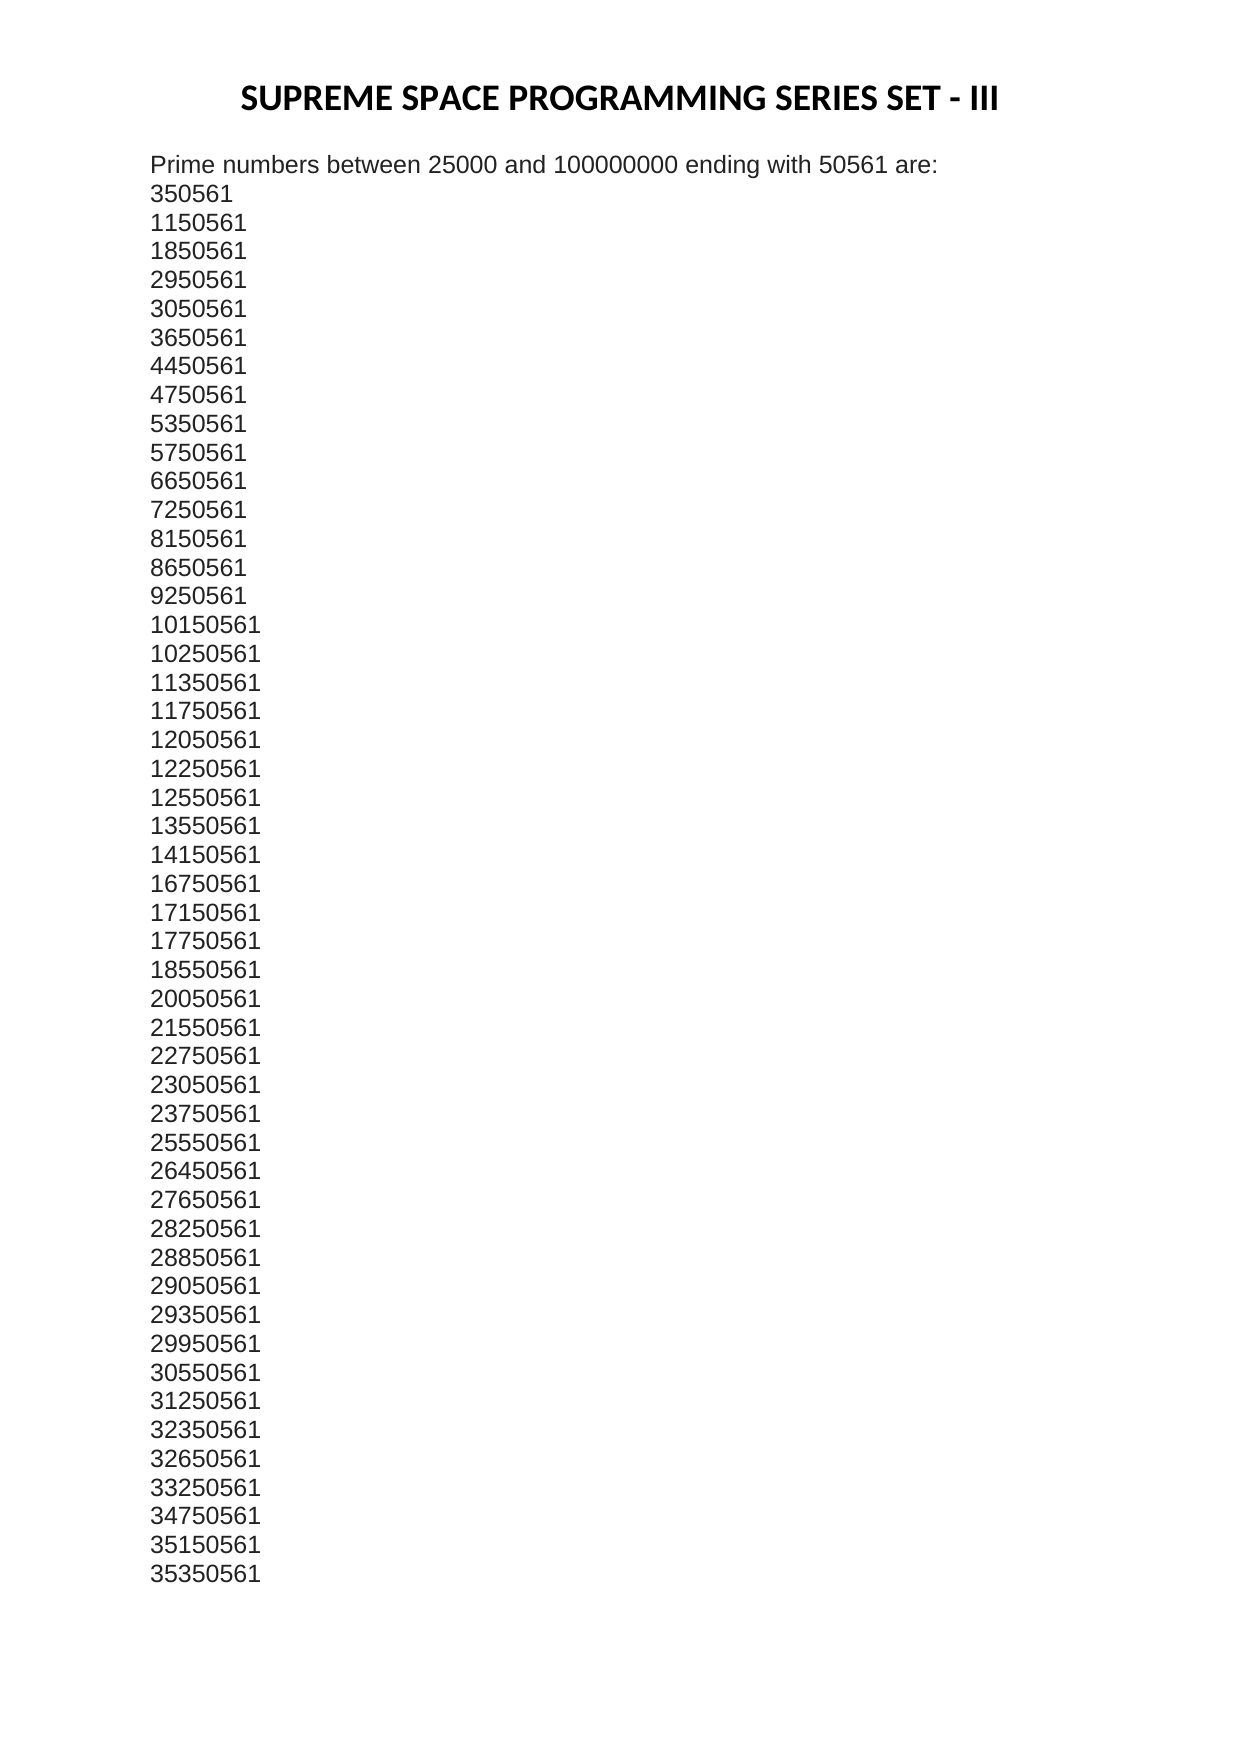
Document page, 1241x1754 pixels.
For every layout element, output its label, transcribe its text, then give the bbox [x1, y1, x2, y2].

text 28850561 [150, 1242, 1090, 1271]
text 3050561 [150, 294, 1090, 322]
text 28250561 [150, 1214, 1090, 1242]
text 25550561 [150, 1127, 1090, 1156]
text 12250561 [150, 754, 1090, 782]
text 11350561 [150, 667, 1090, 696]
text 20050561 [150, 984, 1090, 1012]
text 33250561 [150, 1472, 1090, 1501]
text 32650561 [150, 1444, 1090, 1472]
text 17750561 [150, 926, 1090, 955]
text 1150561 [150, 207, 1090, 236]
text 350561 [150, 179, 1090, 207]
text Prime numbers between 25000 and 100000000 ending with 50561 are: [150, 150, 1090, 179]
text 4450561 [150, 351, 1090, 380]
text 12050561 [150, 725, 1090, 754]
text 26450561 [150, 1156, 1090, 1185]
text 34750561 [150, 1501, 1090, 1530]
text 1850561 [150, 236, 1090, 265]
text 4750561 [150, 380, 1090, 409]
text 16750561 [150, 869, 1090, 897]
text 8650561 [150, 552, 1090, 581]
text 6650561 [150, 466, 1090, 495]
text 3650561 [150, 322, 1090, 351]
text 23050561 [150, 1070, 1090, 1099]
text 29050561 [150, 1271, 1090, 1300]
text 17150561 [150, 897, 1090, 926]
text 29950561 [150, 1329, 1090, 1357]
text 32350561 [150, 1415, 1090, 1444]
text 30550561 [150, 1357, 1090, 1386]
text 23750561 [150, 1099, 1090, 1127]
text 8150561 [150, 524, 1090, 552]
text 14150561 [150, 840, 1090, 869]
text 29350561 [150, 1300, 1090, 1329]
text 5750561 [150, 437, 1090, 466]
text 2950561 [150, 265, 1090, 294]
text 10150561 [150, 610, 1090, 639]
text 35150561 [150, 1530, 1090, 1559]
text 10250561 [150, 639, 1090, 667]
text 13550561 [150, 811, 1090, 840]
text 11750561 [150, 696, 1090, 725]
text 27650561 [150, 1185, 1090, 1214]
text 12550561 [150, 782, 1090, 811]
text 9250561 [150, 581, 1090, 610]
text 22750561 [150, 1041, 1090, 1070]
text 5350561 [150, 409, 1090, 437]
text 31250561 [150, 1386, 1090, 1415]
text 21550561 [150, 1012, 1090, 1041]
text 18550561 [150, 955, 1090, 984]
text 7250561 [150, 495, 1090, 524]
text 35350561 [150, 1559, 1090, 1587]
